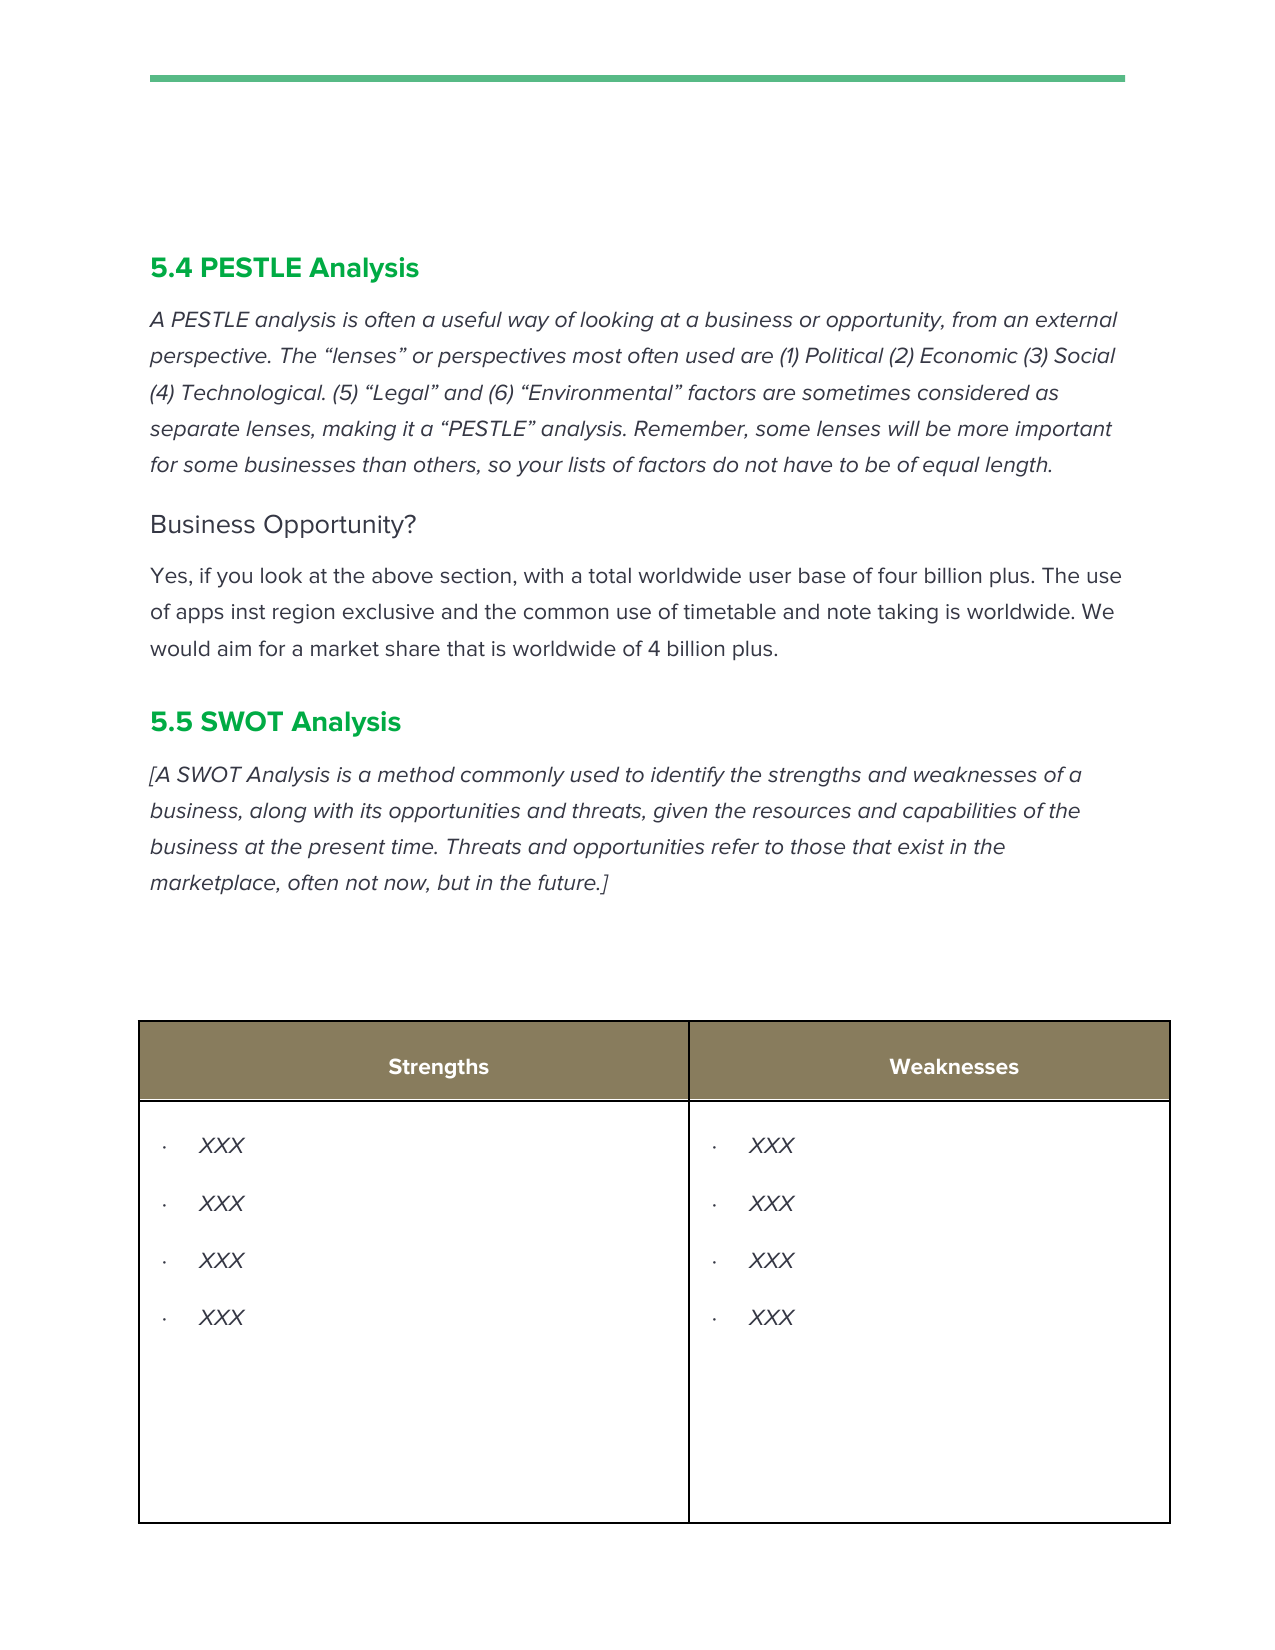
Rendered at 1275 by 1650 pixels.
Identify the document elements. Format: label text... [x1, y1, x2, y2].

table_header Strengths [140, 1022, 688, 1099]
text Yes, if you look at the above section, with a total worldwide user base of four billion plus. The use of apps inst region exclusive and the common use of timetable and note taking is worldwide. We would aim for a market share that is worldwide of 4 billion plus. [150, 562, 1125, 663]
subtitle 5.5 SWOT Analysis [150, 704, 1125, 740]
subtitle Business Opportunity? [150, 509, 1125, 542]
table_cell · XXX · XXX · XXX · XXX [690, 1102, 1169, 1522]
subtitle 5.4 PESTLE Analysis [150, 250, 1125, 286]
table_cell · XXX · XXX · XXX · XXX [140, 1102, 688, 1522]
text [A SWOT Analysis is a method commonly used to identify the strengths and weaknesses of a business, along with its opportunities and threats, given the resources and capabilities of the business at the present time. Threats and opportunities refer to those that exist in the marketplace, often not now, but in the future.] [150, 761, 1125, 898]
text A PESTLE analysis is often a useful way of looking at a business or opportunity, from an external perspective. The “lenses” or perspectives most often used are (1) Political (2) Economic (3) Social (4) Technological. (5) “Legal” and (6) “Environmental” factors are sometimes considered as separate lenses, making it a “PESTLE” analysis. Remember, some lenses will be more important for some businesses than others, so your lists of factors do not have to be of equal length. [150, 307, 1125, 479]
table_header Weaknesses [690, 1022, 1169, 1099]
picture [150, 75, 1125, 82]
